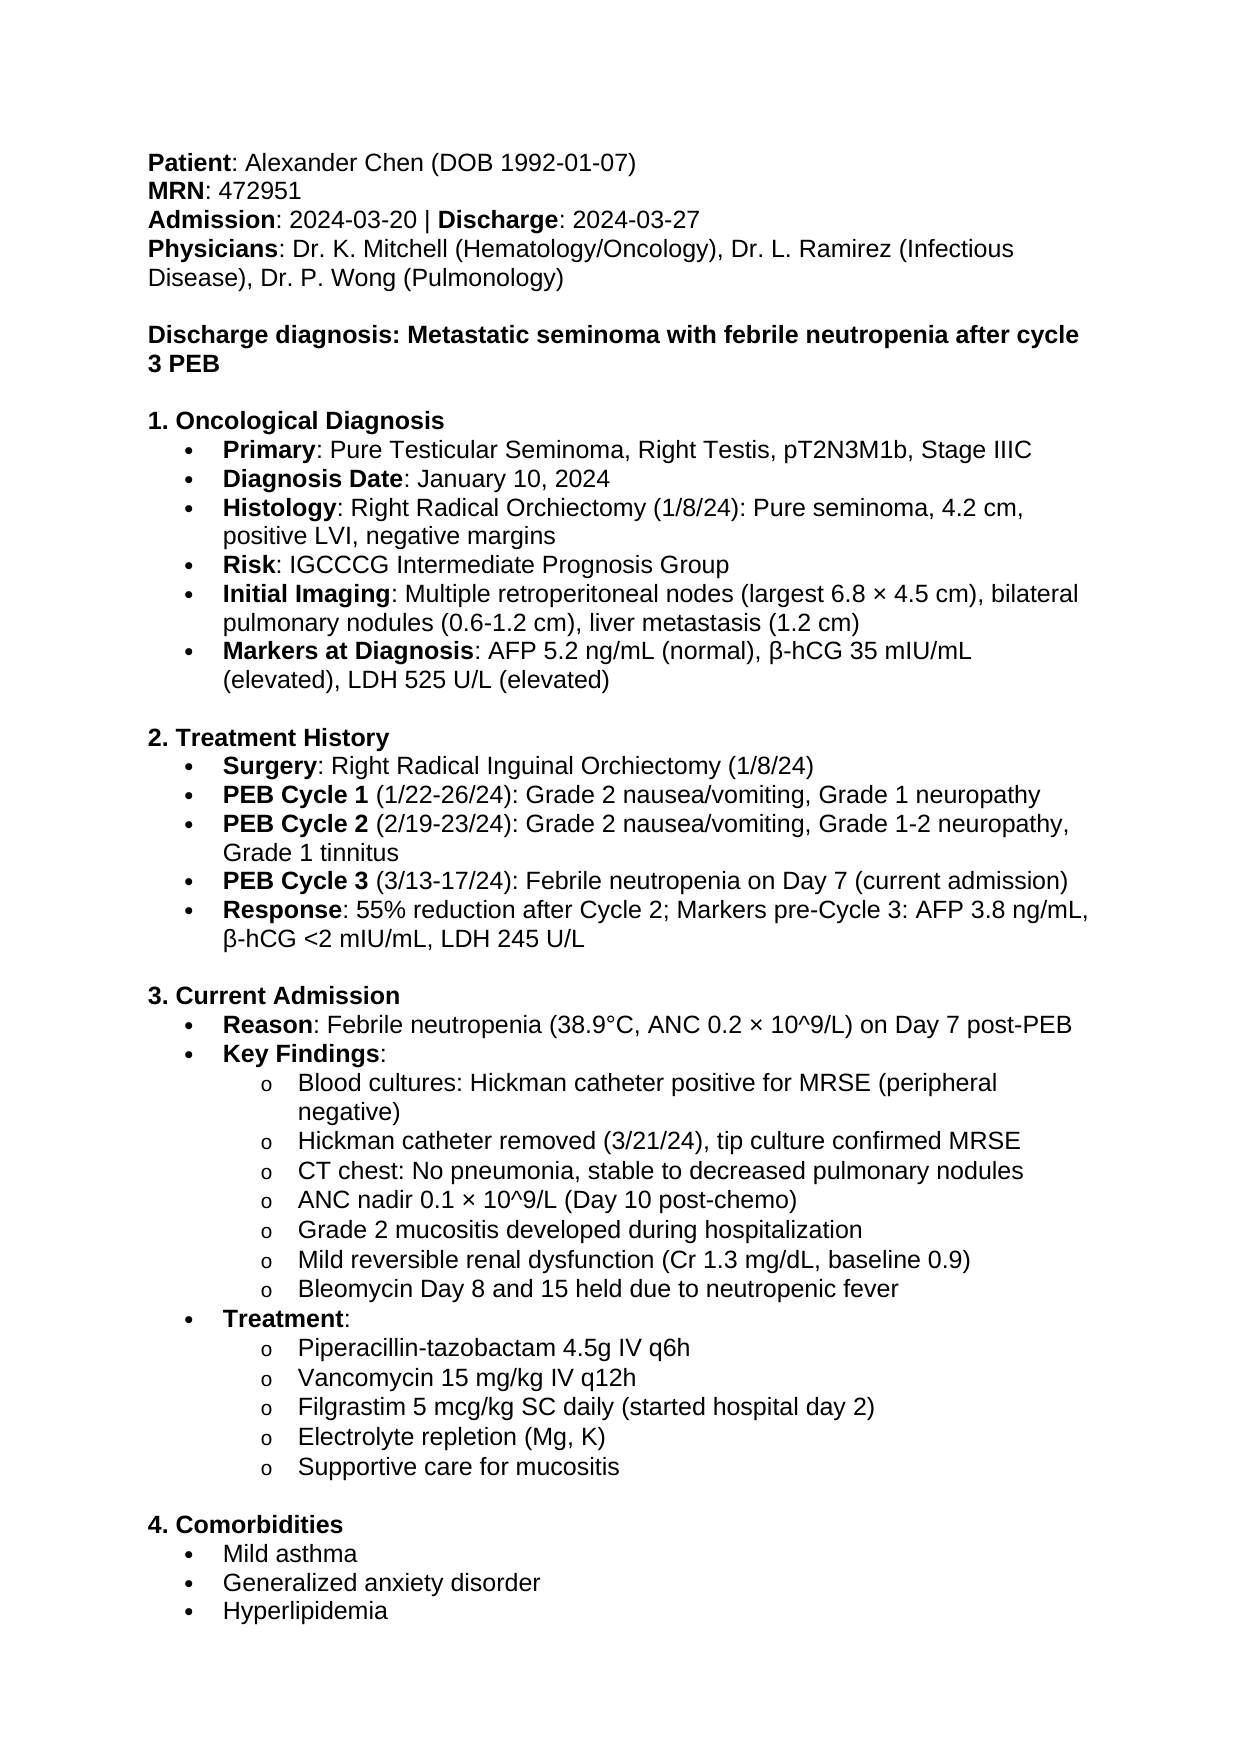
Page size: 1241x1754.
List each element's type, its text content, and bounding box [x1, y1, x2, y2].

list Filgrastim 5 mcg/kg SC daily (started hospital day 2) [260, 1392, 1093, 1422]
list Hickman catheter removed (3/21/24), tip culture confirmed MRSE [260, 1126, 1093, 1156]
list Primary: Pure Testicular Seminoma, Right Testis, pT2N3M1b, Stage IIIC [185, 435, 1093, 464]
list Markers at Diagnosis: AFP 5.2 ng/mL (normal), β-hCG 35 mIU/mL (elevated), LDH 525 U/L (elevated) [185, 636, 1093, 694]
list Blood cultures: Hickman catheter positive for MRSE (peripheral negative) [260, 1068, 1093, 1126]
list Bleomycin Day 8 and 15 held due to neutropenic fever [260, 1274, 1093, 1304]
list Diagnosis Date: January 10, 2024 [185, 464, 1093, 493]
list PEB Cycle 1 (1/22-26/24): Grade 2 nausea/vomiting, Grade 1 neuropathy [185, 780, 1093, 809]
list Hyperlipidemia [185, 1596, 1093, 1625]
text 2. Treatment History [148, 723, 1093, 751]
list Grade 2 mucositis developed during hospitalization [260, 1215, 1093, 1245]
text 3. Current Admission [148, 981, 1093, 1010]
list ANC nadir 0.1 × 10^9/L (Day 10 post-chemo) [260, 1185, 1093, 1215]
list PEB Cycle 2 (2/19-23/24): Grade 2 nausea/vomiting, Grade 1-2 neuropathy, Grade 1 tinnitus [185, 809, 1093, 866]
list PEB Cycle 3 (3/13-17/24): Febrile neutropenia on Day 7 (current admission) [185, 866, 1093, 895]
list Treatment: [185, 1304, 1093, 1333]
list Key Findings: [185, 1039, 1093, 1068]
text 1. Oncological Diagnosis [148, 406, 1093, 435]
list Response: 55% reduction after Cycle 2; Markers pre-Cycle 3: AFP 3.8 ng/mL, β-hCG <2 mIU/mL, LDH 245 U/L [185, 895, 1093, 953]
list Histology: Right Radical Orchiectomy (1/8/24): Pure seminoma, 4.2 cm, positive LVI, negative margins [185, 493, 1093, 550]
text 4. Comorbidities [148, 1510, 1093, 1539]
list CT chest: No pneumonia, stable to decreased pulmonary nodules [260, 1156, 1093, 1185]
list Risk: IGCCCG Intermediate Prognosis Group [185, 550, 1093, 579]
text Patient: Alexander Chen (DOB 1992-01-07) MRN: 472951 Admission: 2024-03-20 | Discharge: 2024-03-27 Physicians: Dr. K. Mitchell (Hematology/Oncology), Dr. L. Ramirez (Infectious Disease), Dr. P. Wong (Pulmonology) [148, 148, 1093, 291]
text Discharge diagnosis: Metastatic seminoma with febrile neutropenia after cycle 3 PEB [148, 320, 1093, 378]
list Generalized anxiety disorder [185, 1568, 1093, 1596]
list Reason: Febrile neutropenia (38.9°C, ANC 0.2 × 10^9/L) on Day 7 post-PEB [185, 1010, 1093, 1039]
list Surgery: Right Radical Inguinal Orchiectomy (1/8/24) [185, 751, 1093, 780]
list Supportive care for mucositis [260, 1452, 1093, 1481]
list Vancomycin 15 mg/kg IV q12h [260, 1363, 1093, 1392]
list Mild reversible renal dysfunction (Cr 1.3 mg/dL, baseline 0.9) [260, 1245, 1093, 1274]
list Piperacillin-tazobactam 4.5g IV q6h [260, 1333, 1093, 1363]
list Initial Imaging: Multiple retroperitoneal nodes (largest 6.8 × 4.5 cm), bilateral pulmonary nodules (0.6-1.2 cm), liver metastasis (1.2 cm) [185, 579, 1093, 636]
list Mild asthma [185, 1539, 1093, 1568]
list Electrolyte repletion (Mg, K) [260, 1422, 1093, 1452]
